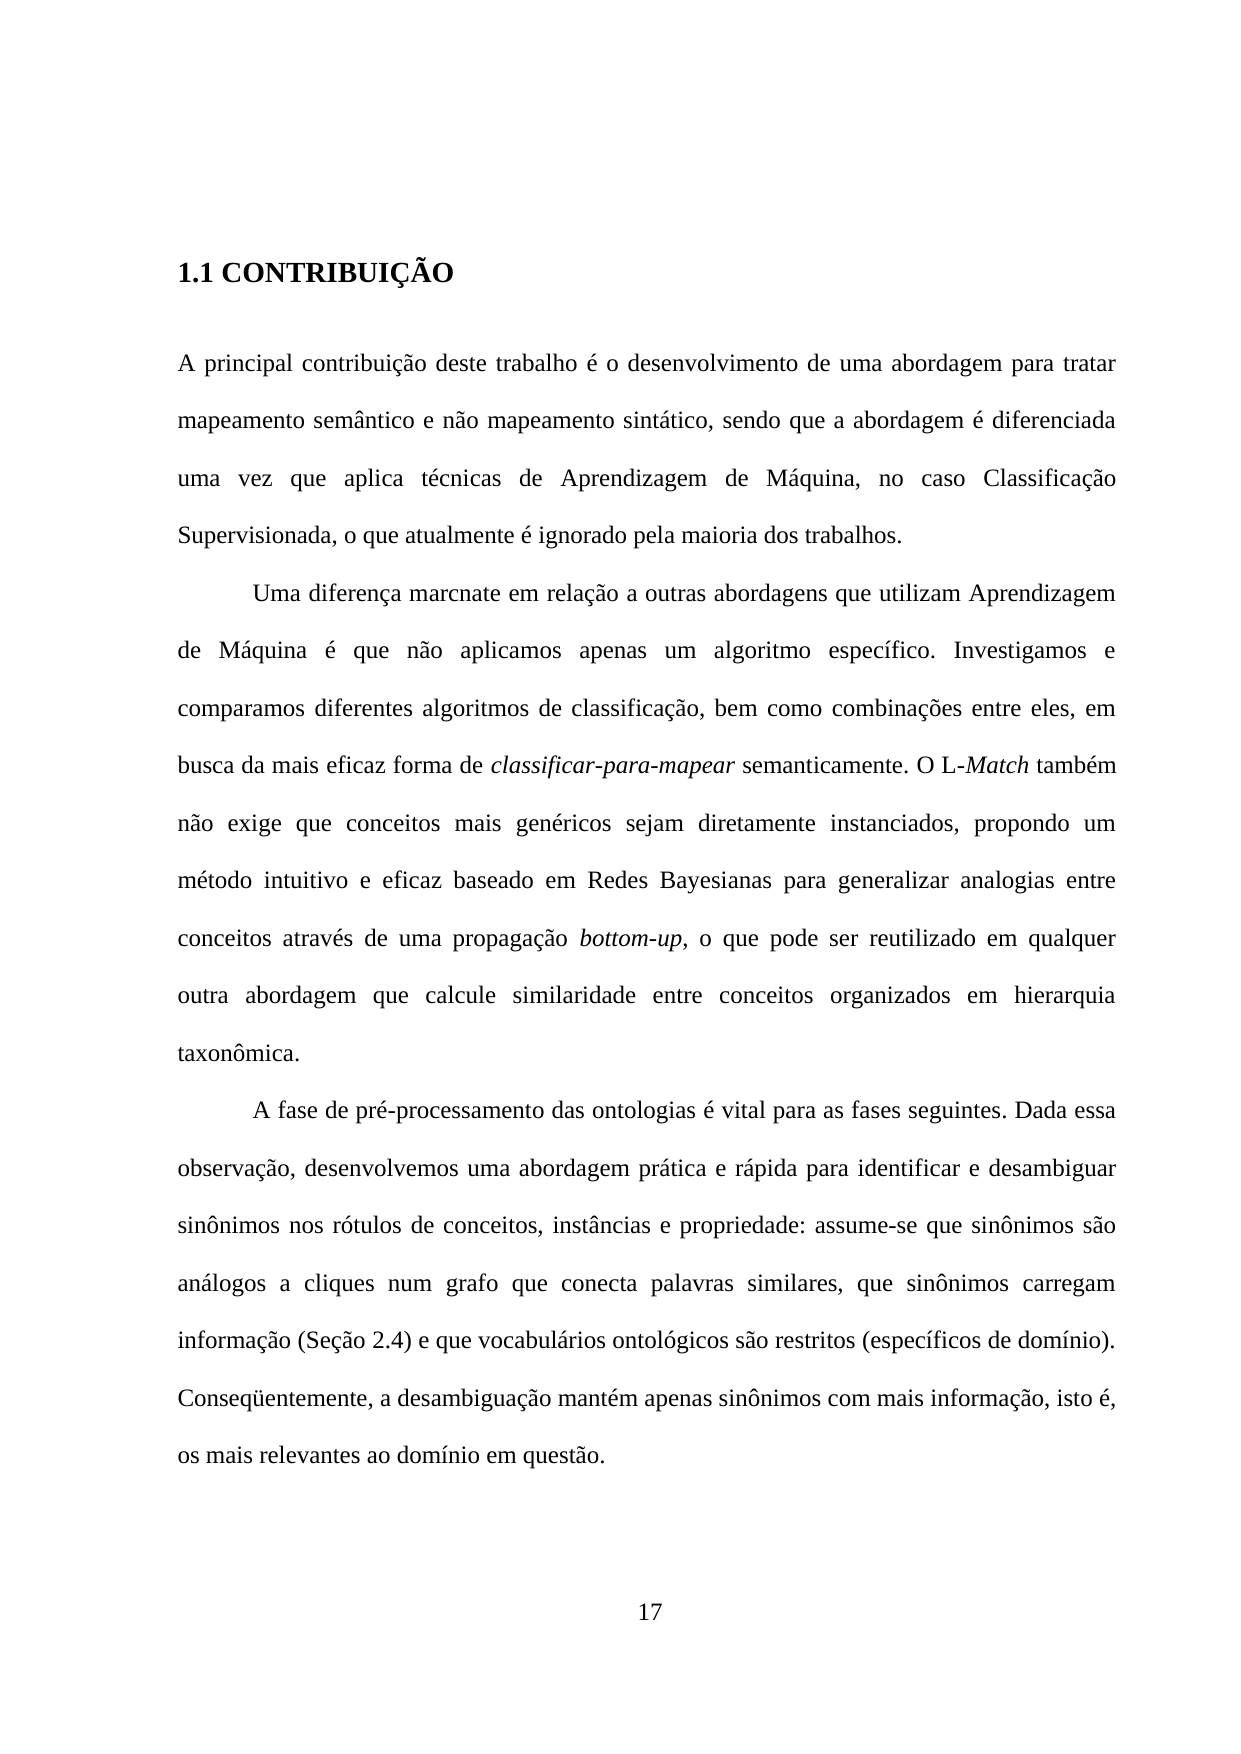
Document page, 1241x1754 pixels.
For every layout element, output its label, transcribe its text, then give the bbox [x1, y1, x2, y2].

text Uma diferença marcnate em relação a outras abordagens que utilizam Aprendizagem de Máquina é que não aplicamos apenas um algoritmo específico. Investigamos e comparamos diferentes algoritmos de classificação, bem como combinações entre eles, em busca da mais eficaz forma de classificar-para-mapear semanticamente. O L-Match também não exige que conceitos mais genéricos sejam diretamente instanciados, propondo um método intuitivo e eficaz baseado em Redes Bayesianas para generalizar analogias entre conceitos através de uma propagação bottom-up, o que pode ser reutilizado em qualquer outra abordagem que calcule similaridade entre conceitos organizados em hierarquia taxonômica. [177, 578, 1117, 1067]
subtitle CONTRIBUIÇÃO [177, 256, 1122, 289]
text A principal contribuição deste trabalho é o desenvolvimento de uma abordagem para tratar mapeamento semântico e não mapeamento sintático, sendo que a abordagem é diferenciada uma vez que aplica técnicas de Aprendizagem de Máquina, no caso Classificação Supervisionada, o que atualmente é ignorado pela maioria dos trabalhos. [177, 348, 1117, 549]
text A fase de pré-processamento das ontologias é vital para as fases seguintes. Dada essa observação, desenvolvemos uma abordagem prática e rápida para identificar e desambiguar sinônimos nos rótulos de conceitos, instâncias e propriedade: assume-se que sinônimos são análogos a cliques num grafo que conecta palavras similares, que sinônimos carregam informação (Seção 2.4) e que vocabulários ontológicos são restritos (específicos de domínio). Conseqüentemente, a desambiguação mantém apenas sinônimos com mais informação, isto é, os mais relevantes ao domínio em questão. [177, 1095, 1117, 1469]
